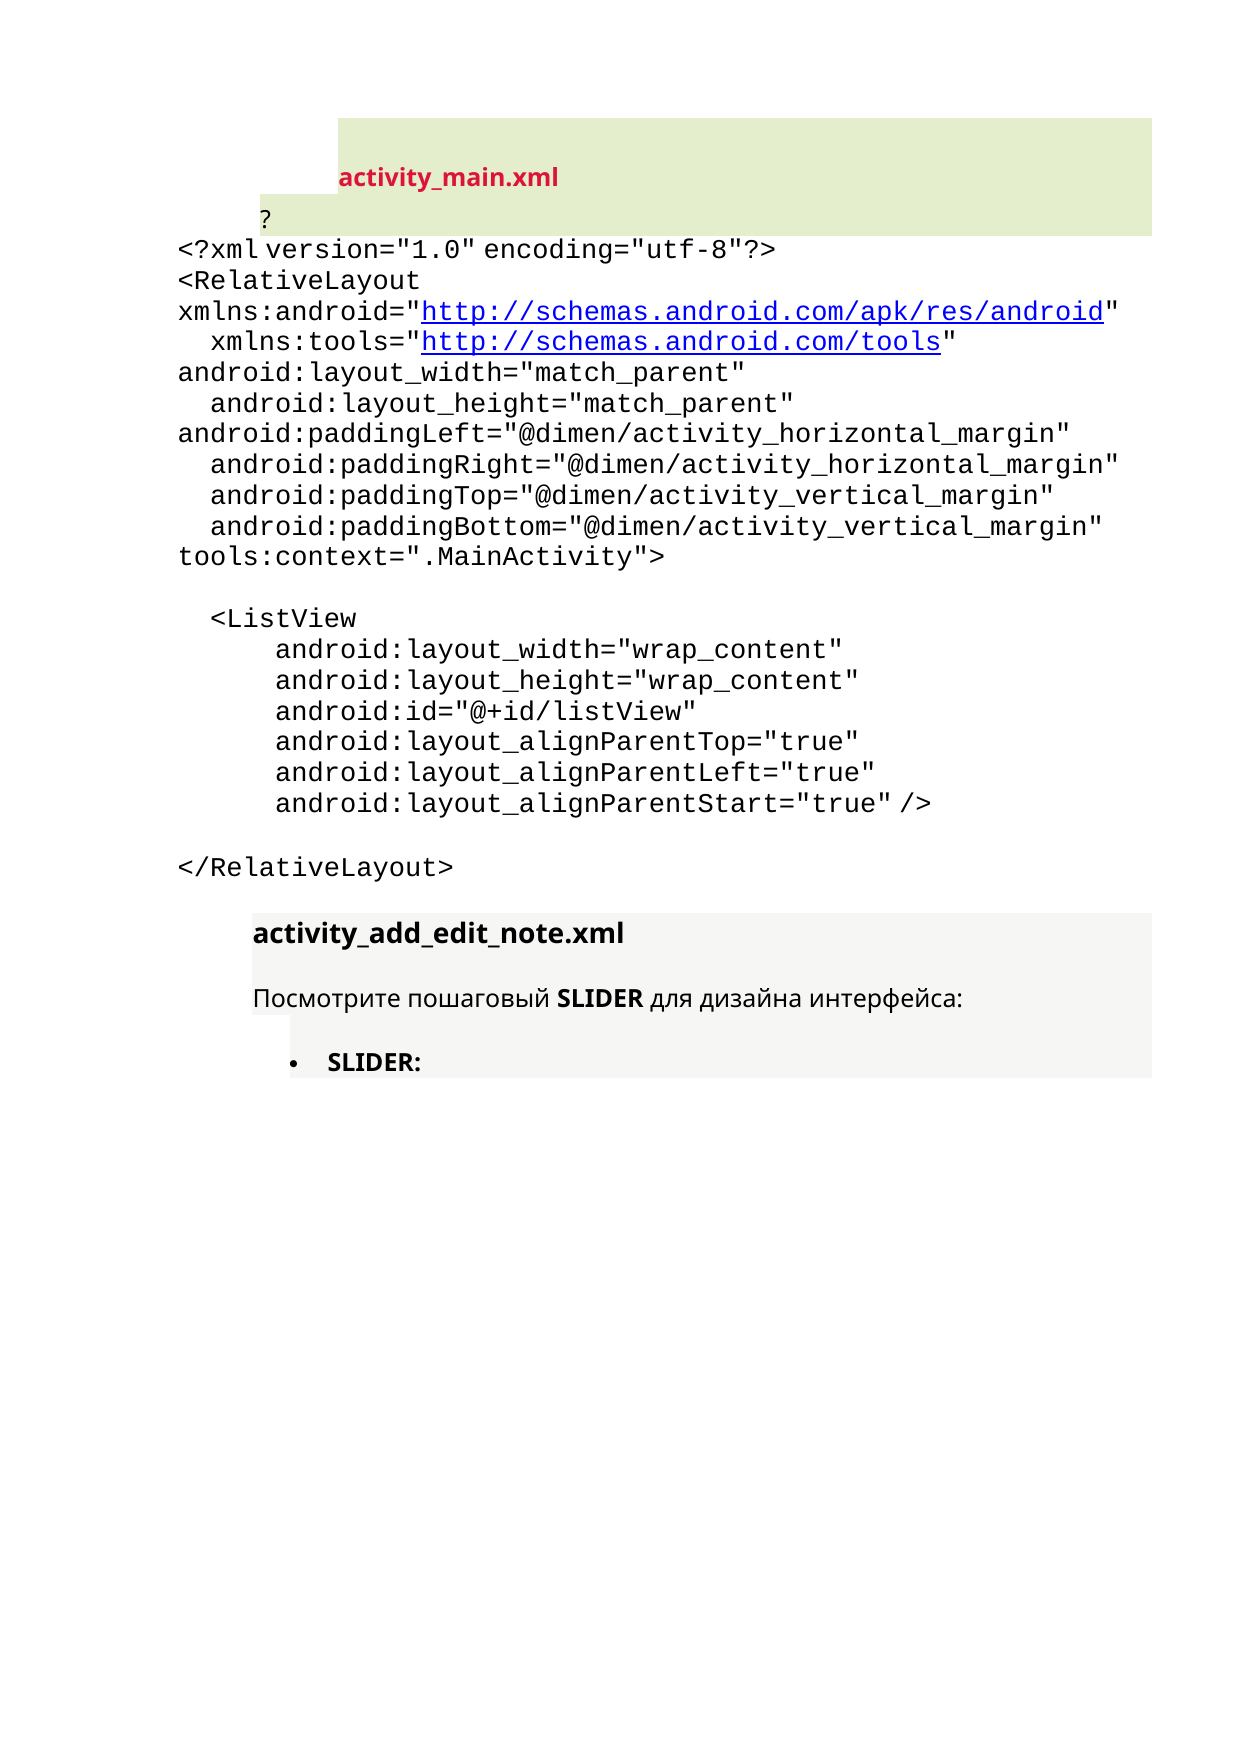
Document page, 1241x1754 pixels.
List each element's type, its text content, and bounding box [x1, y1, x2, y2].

text android:layout_height="match_parent" android:paddingLeft="@dimen/activity_horizontal_margin" [177, 389, 1152, 451]
text android:layout_width="wrap_content" [177, 636, 1152, 667]
text android:paddingTop="@dimen/activity_vertical_margin" [177, 482, 1152, 512]
text android:paddingBottom="@dimen/activity_vertical_margin" tools:context=".MainActivity"> [177, 512, 1152, 574]
text android:layout_alignParentStart="true" /> [177, 789, 1152, 820]
text android:id="@+id/listView" [177, 697, 1152, 728]
text android:layout_alignParentTop="true" [177, 728, 1152, 759]
text android:layout_alignParentLeft="true" [177, 759, 1152, 789]
text activity_add_edit_note.xml [252, 913, 1152, 952]
text xmlns:tools="http://schemas.android.com/tools" android:layout_width="match_parent" [177, 328, 1152, 389]
text <?xml version="1.0" encoding="utf-8"?> [177, 236, 1152, 267]
text activity_main.xml [338, 160, 1152, 194]
text <RelativeLayout xmlns:android="http://schemas.android.com/apk/res/android" [177, 267, 1152, 328]
text ? [260, 202, 1152, 236]
text android:layout_height="wrap_content" [177, 667, 1152, 697]
list SLIDER: [290, 1044, 1152, 1078]
text </RelativeLayout> [177, 854, 1152, 884]
text android:paddingRight="@dimen/activity_horizontal_margin" [177, 451, 1152, 482]
text <ListView [177, 605, 1152, 636]
text Посмотрите пошаговый SLIDER для дизайна интерфейса: [252, 981, 1152, 1015]
